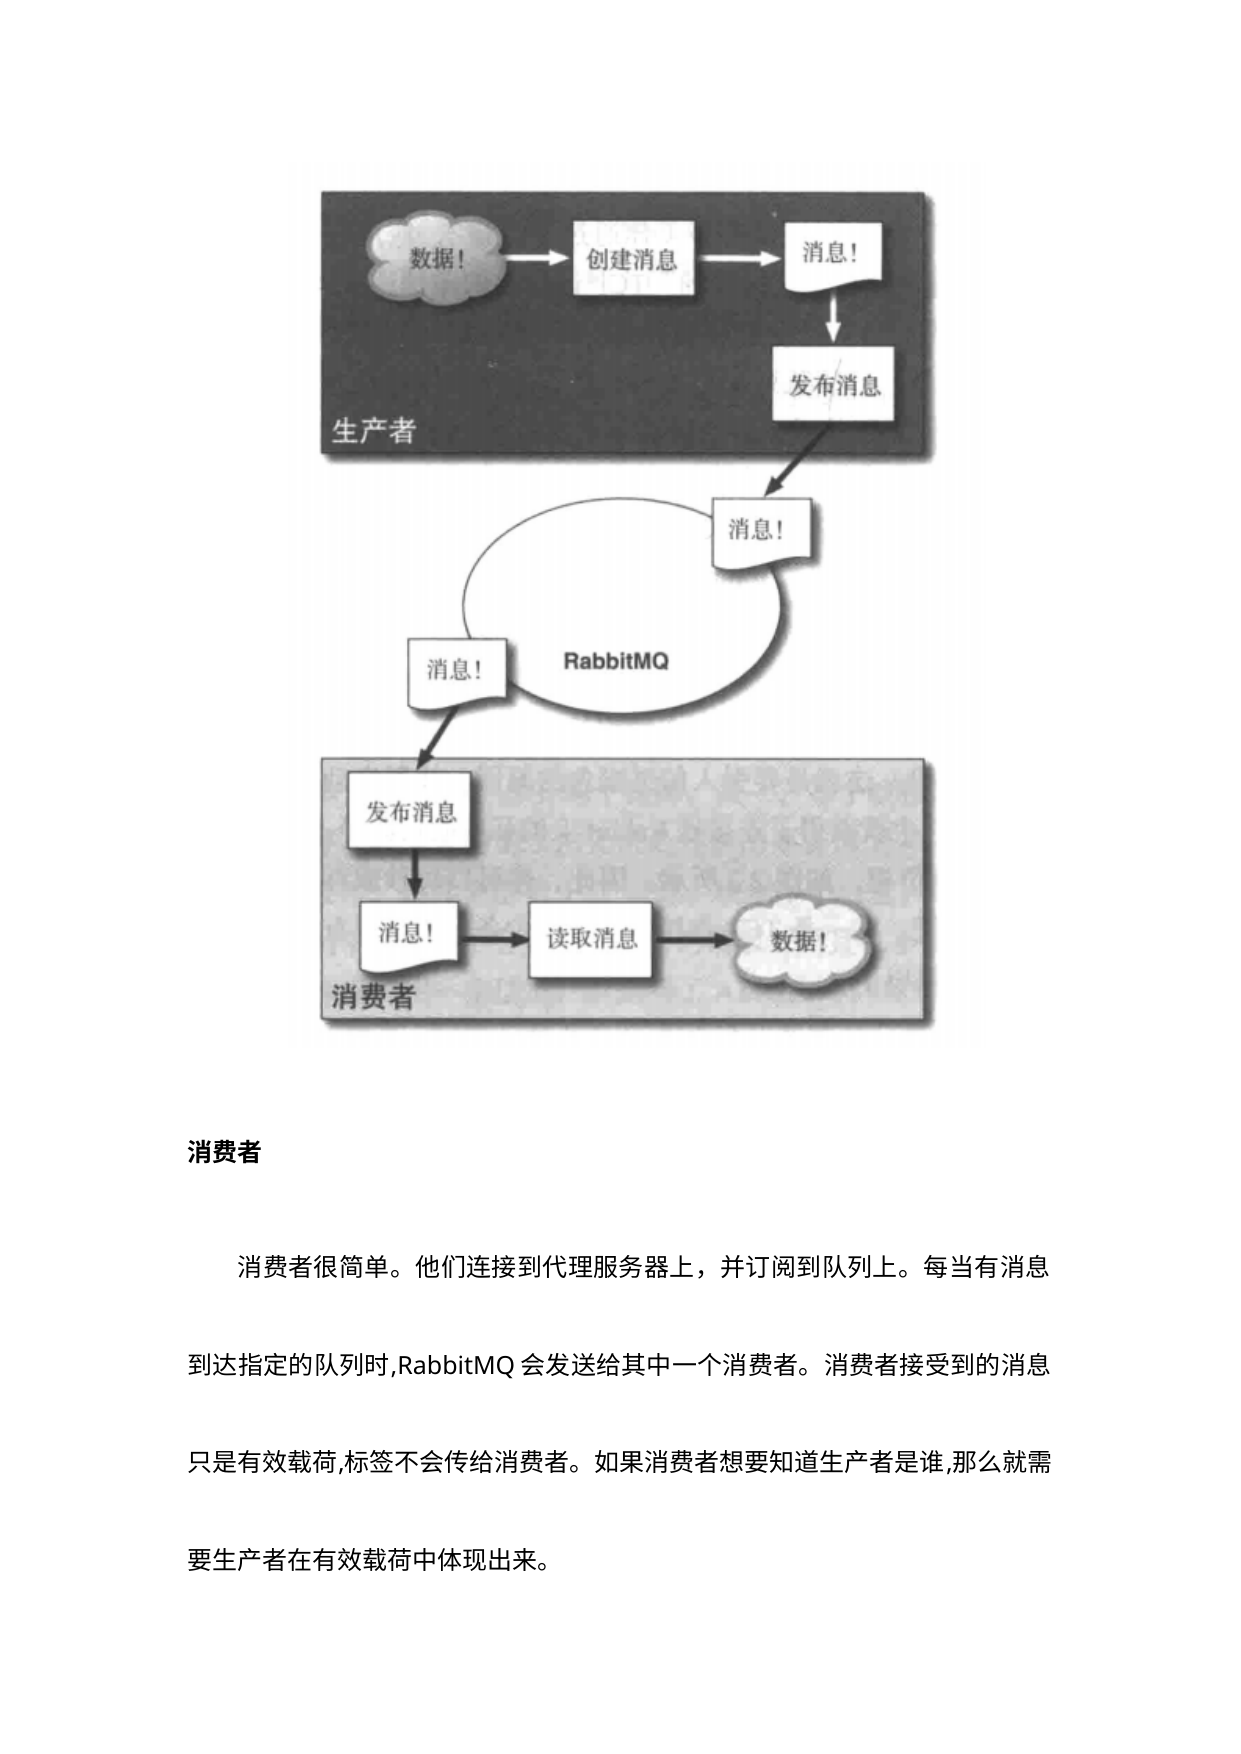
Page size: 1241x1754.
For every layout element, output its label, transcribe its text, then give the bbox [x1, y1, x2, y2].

picture [287, 162, 987, 1048]
text 消费者很简单。他们连接到代理服务器上，并订阅到队列上。每当有消息到达指定的队列时,RabbitMQ会发送给其中一个消费者。消费者接受到的消息只是有效载荷,标签不会传给消费者。如果消费者想要知道生产者是谁,那么就需要生产者在有效载荷中体现出来。 [187, 1233, 1053, 1591]
subtitle 消费者 [187, 1118, 1053, 1183]
